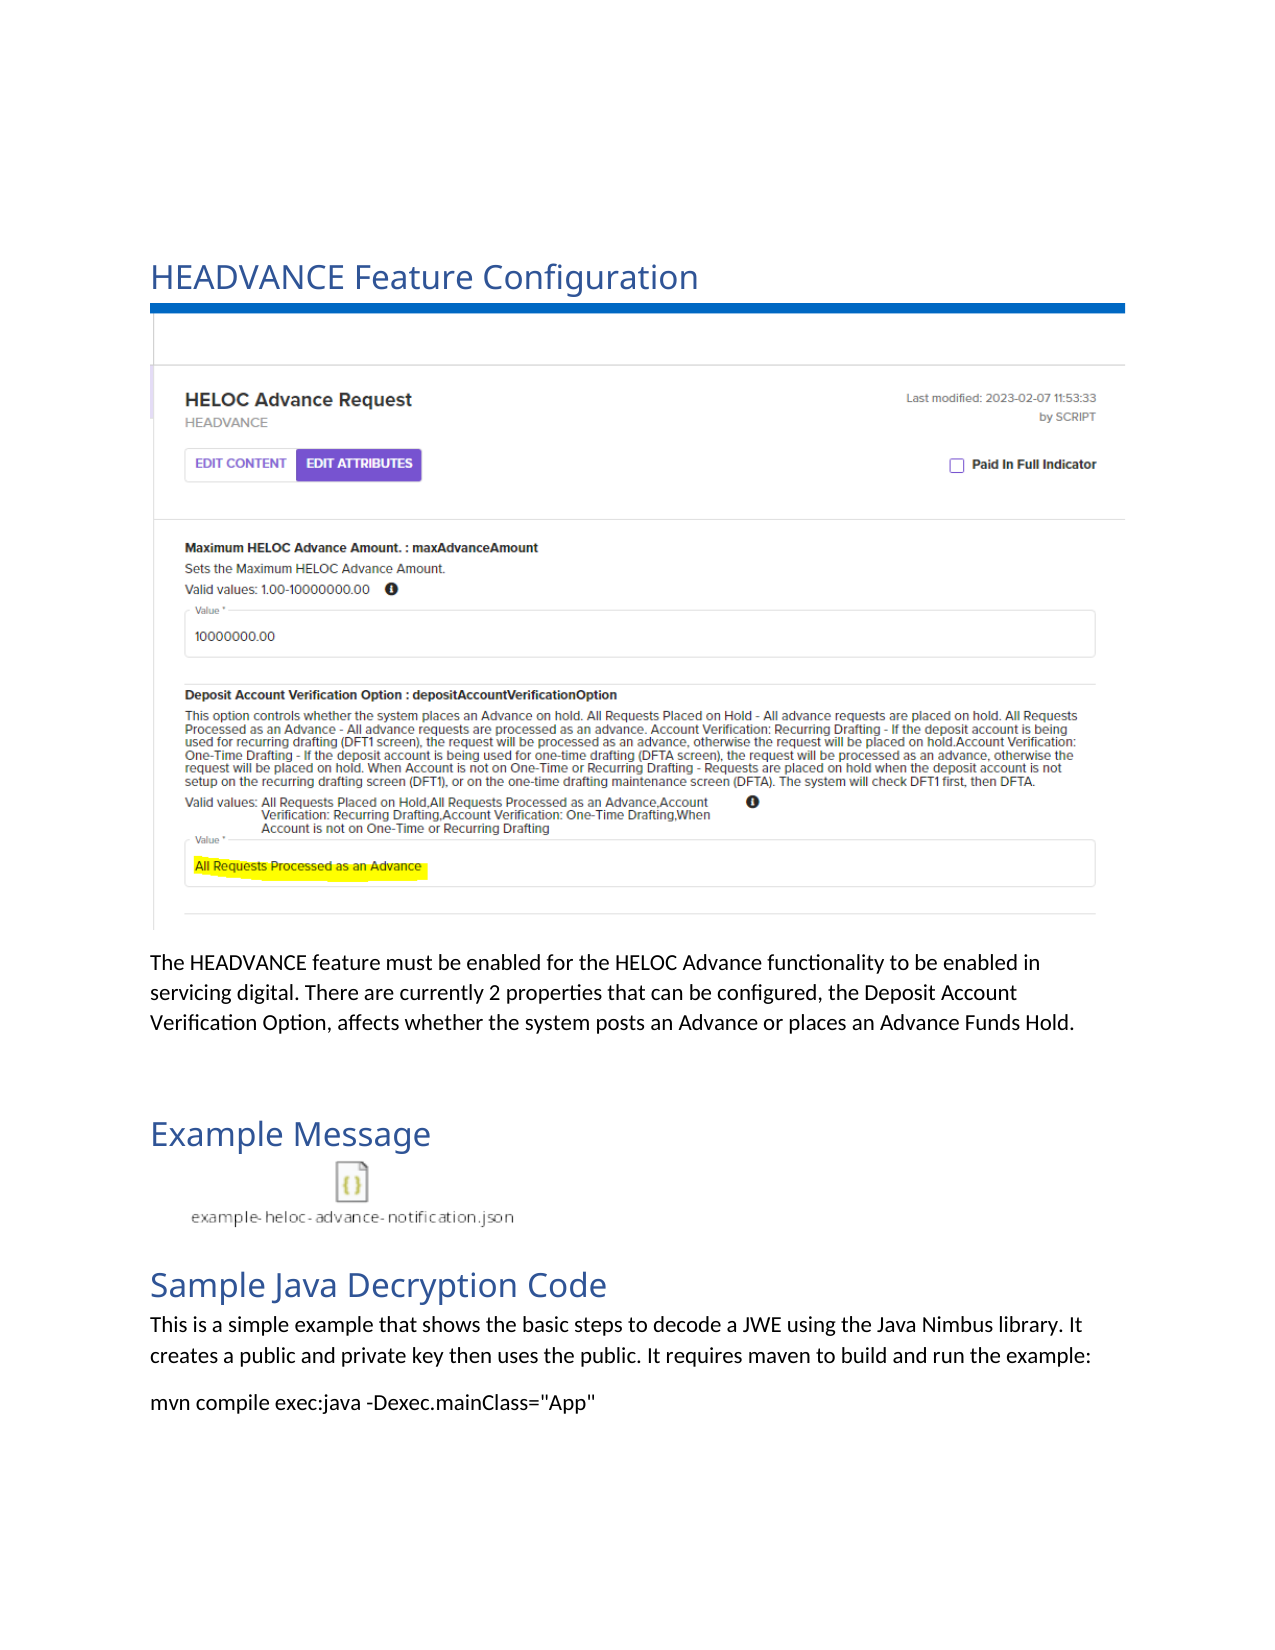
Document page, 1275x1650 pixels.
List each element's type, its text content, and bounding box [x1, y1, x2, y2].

subtitle Example Message [150, 1111, 1125, 1156]
picture [150, 303, 1125, 930]
subtitle Sample Java Decryption Code [150, 1262, 1125, 1307]
text The HEADVANCE feature must be enabled for the HELOC Advance functionality to be enabled in servicing digital. There are currently 2 properties that can be configured, the Deposit Account Verification Option, affects whether the system posts an Advance or places an Advance Funds Hold. [150, 948, 1125, 1036]
text mvn compile exec:java -Dexec.mainClass="App" [150, 1388, 1125, 1416]
subtitle HEADVANCE Feature Configuration [150, 205, 1125, 299]
text This is a simple example that shows the basic steps to decode a JWE using the Java Nimbus library. It creates a public and private key then uses the public. It requires maven to build and run the example: [150, 1311, 1125, 1369]
